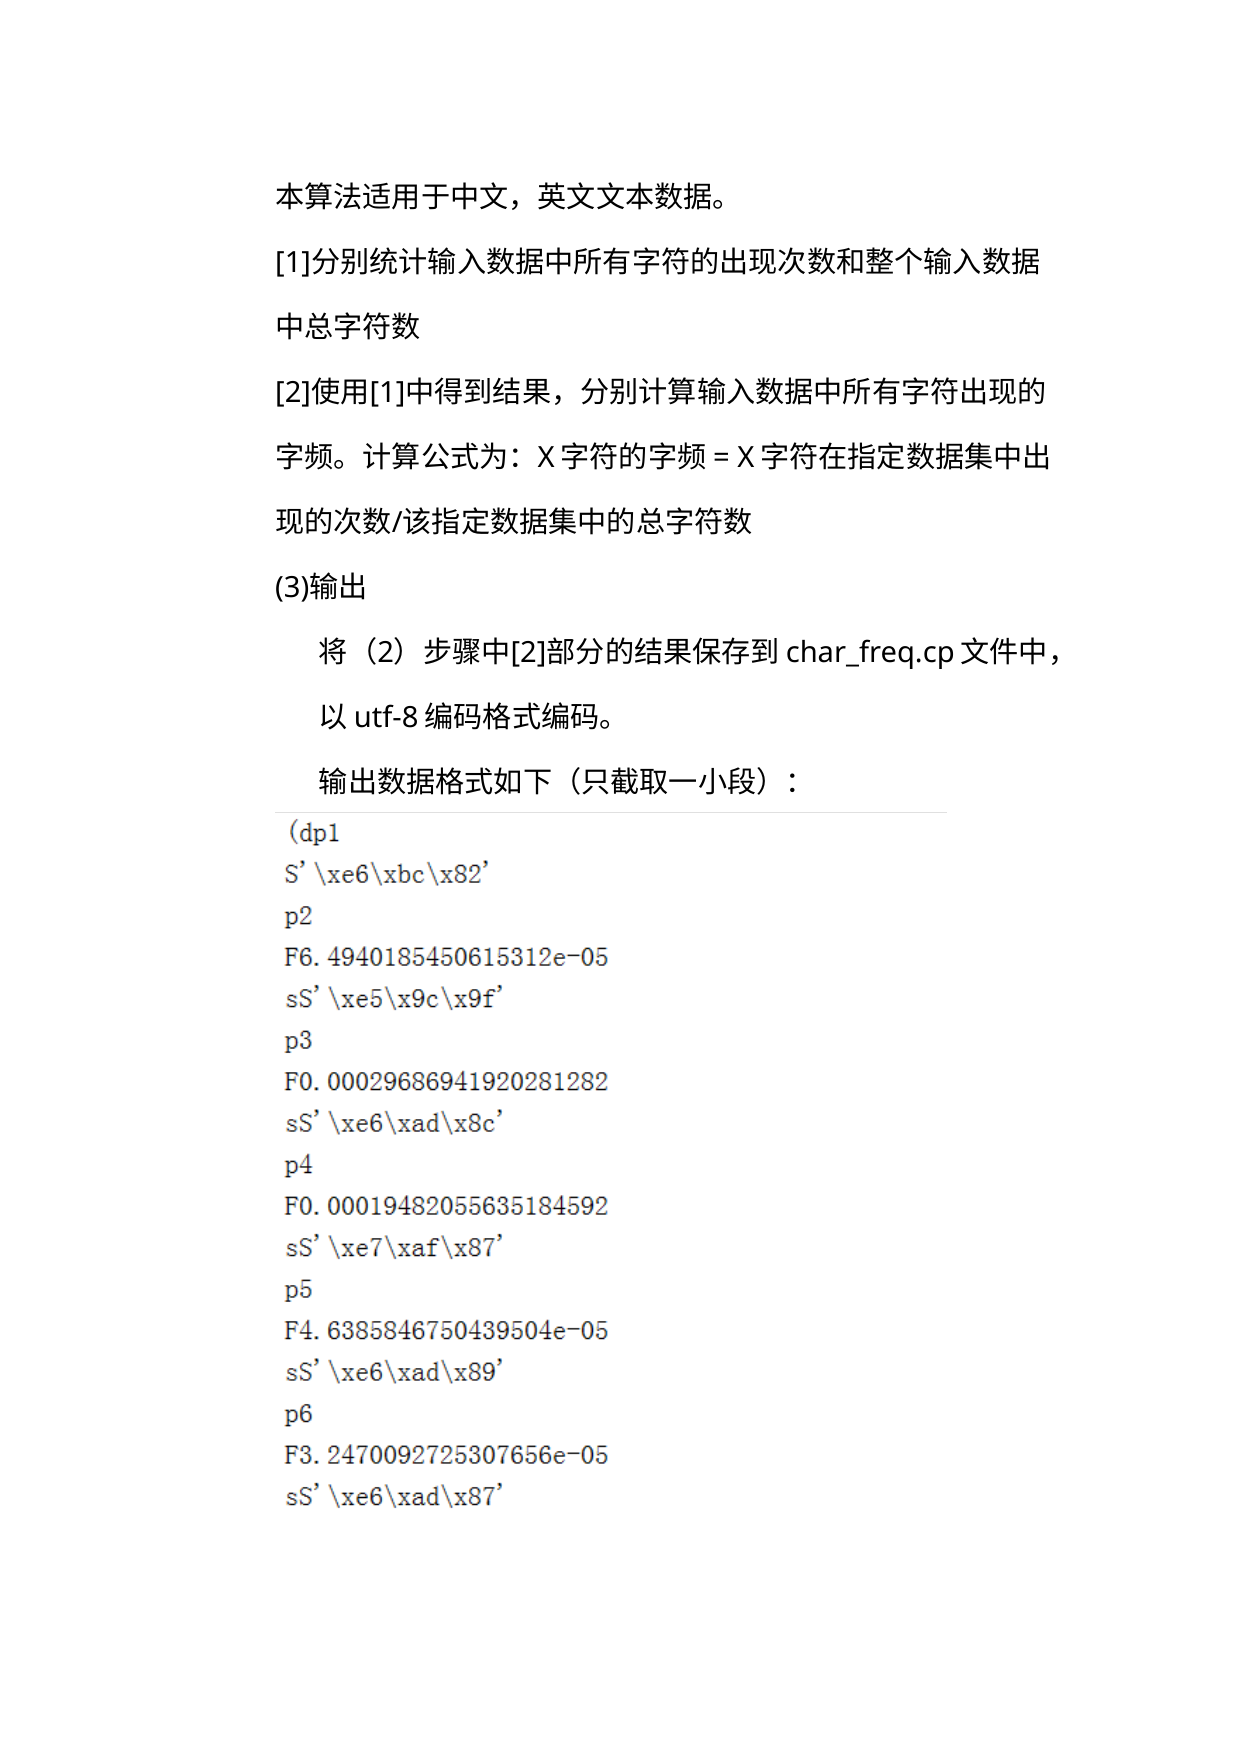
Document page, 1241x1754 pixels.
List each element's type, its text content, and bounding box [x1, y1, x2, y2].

picture [275, 812, 947, 1515]
text [1]分别统计输入数据中所有字符的出现次数和整个输入数据中总字符数 [275, 227, 1053, 357]
text 本算法适用于中文，英文文本数据。 [275, 162, 1053, 227]
text 输出数据格式如下（只截取一小段）： [187, 747, 1053, 812]
text 将（2）步骤中[2]部分的结果保存到char_freq.cp文件中，以utf-8编码格式编码。 [319, 617, 1053, 747]
text (3)输出 [187, 552, 1053, 617]
text [2]使用[1]中得到结果，分别计算输入数据中所有字符出现的字频。计算公式为：X字符的字频 = X字符在指定数据集中出现的次数/该指定数据集中的总字符数 [275, 357, 1053, 552]
